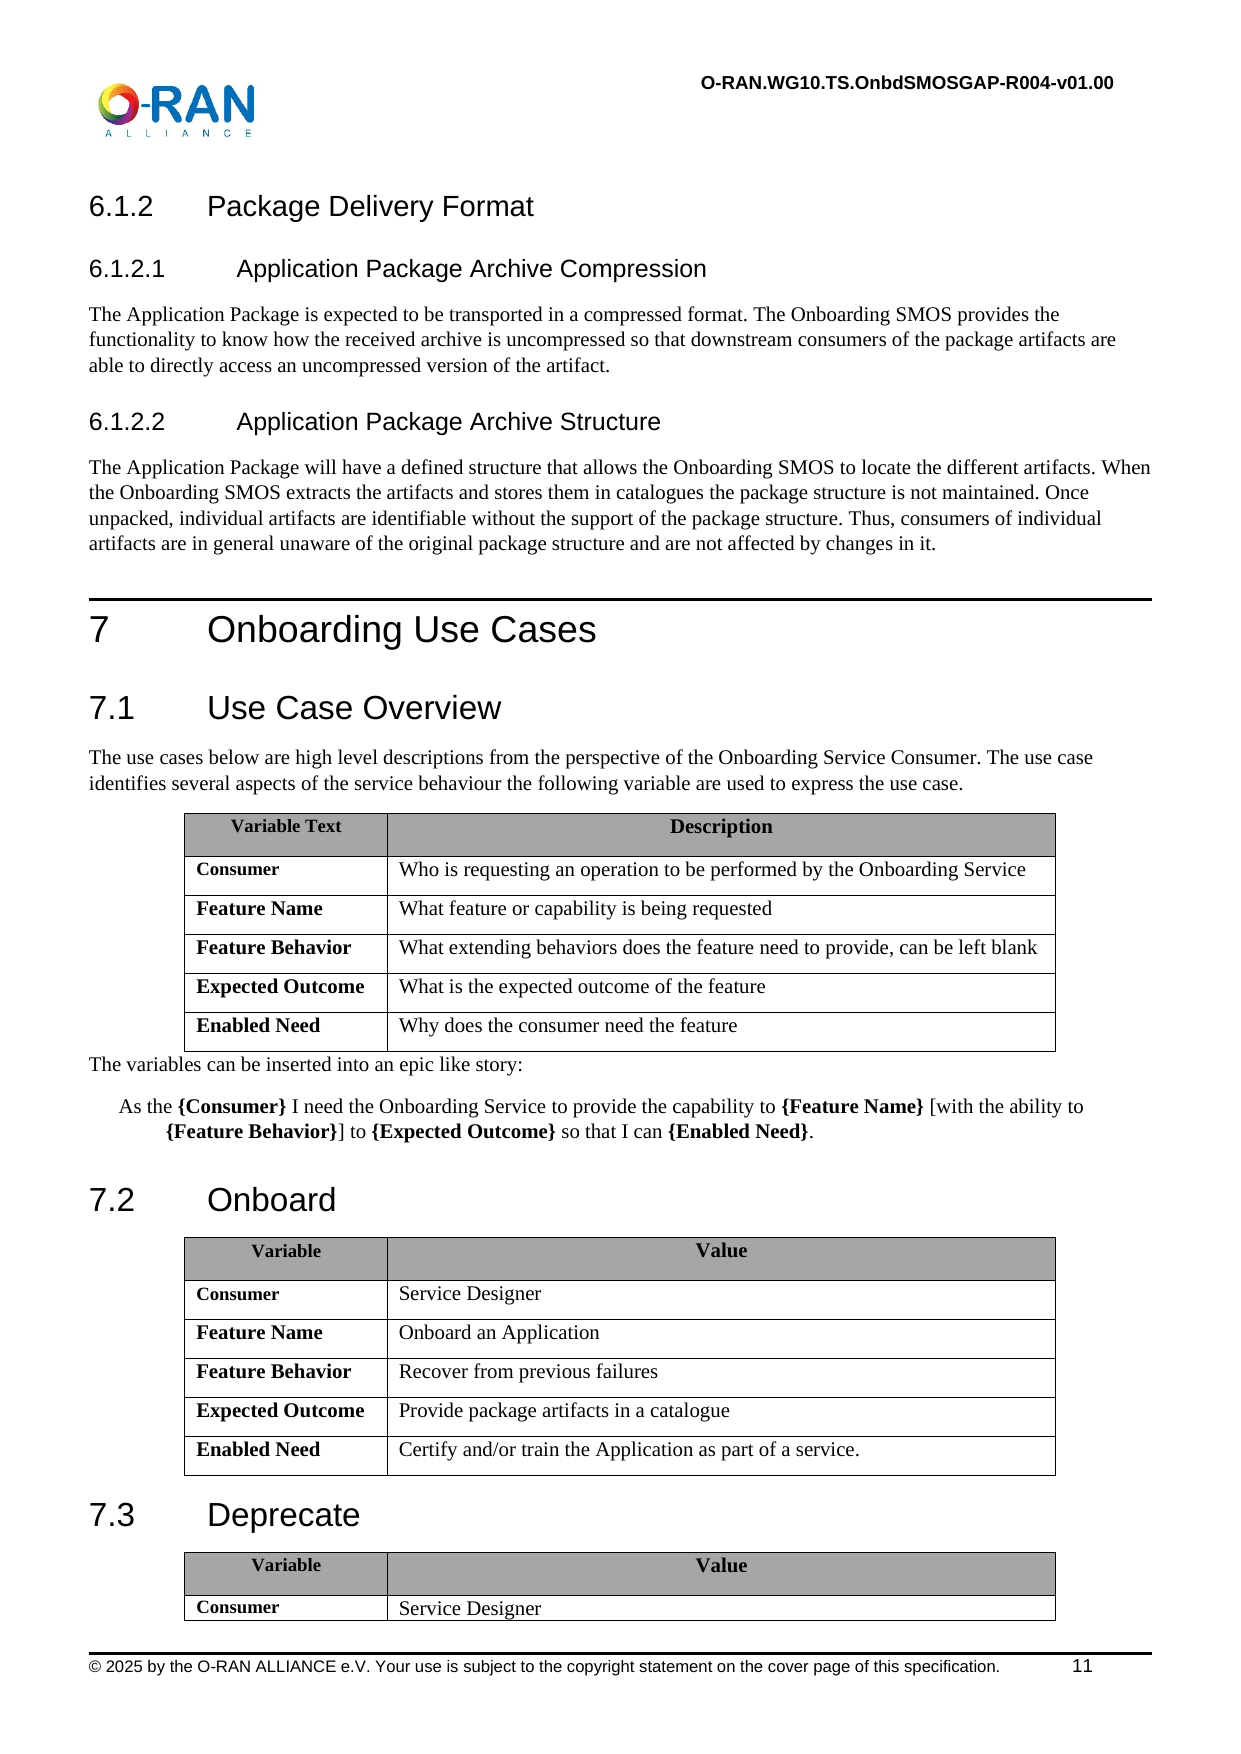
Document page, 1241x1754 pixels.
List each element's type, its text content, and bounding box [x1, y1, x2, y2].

subtitle 7.2 Onboard [89, 1180, 1152, 1218]
table_cell Enabled Need [185, 1437, 387, 1475]
table_cell Feature Behavior [185, 1359, 387, 1397]
subtitle 6.1.2.2 Application Package Archive Structure [89, 407, 1152, 436]
table_cell Feature Name [185, 896, 387, 934]
subtitle 6.1.2 Package Delivery Format [89, 189, 1152, 223]
table_cell Consumer [185, 1596, 387, 1620]
table_cell Provide package artifacts in a catalogue [388, 1398, 1055, 1436]
table_cell Certify and/or train the Application as part of a service. [388, 1437, 1055, 1475]
text The variables can be inserted into an epic like story: [89, 1052, 1152, 1076]
table_cell Why does the consumer need the feature [388, 1013, 1055, 1051]
table_cell Recover from previous failures [388, 1359, 1055, 1397]
table_header Variable [185, 1238, 387, 1280]
table_header Description [388, 814, 1055, 856]
subtitle 6.1.2.1 Application Package Archive Compression [89, 254, 1152, 283]
table_cell Enabled Need [185, 1013, 387, 1051]
table_header Variable [185, 1553, 387, 1595]
table_cell What extending behaviors does the feature need to provide, can be left blank [388, 935, 1055, 973]
text The Application Package is expected to be transported in a compressed format. The Onboarding SMOS provides the functionality to know how the received archive is uncompressed so that downstream consumers of the package artifacts are able to directly access an uncompressed version of the artifact. [89, 302, 1152, 377]
table_cell Feature Behavior [185, 935, 387, 973]
table_cell Who is requesting an operation to be performed by the Onboarding Service [388, 857, 1055, 895]
text As the {Consumer} I need the Onboarding Service to provide the capability to {Feature Name} [with the ability to {Feature Behavior}] to {Expected Outcome} so that I can {Enabled Need}. [118, 1094, 1152, 1143]
table_cell Onboard an Application [388, 1320, 1055, 1358]
table_cell Expected Outcome [185, 974, 387, 1012]
subtitle 7.3 Deprecate [89, 1495, 1152, 1533]
subtitle 7 Onboarding Use Cases [89, 601, 1152, 651]
table_cell Consumer [185, 857, 387, 895]
table_cell Consumer [185, 1281, 387, 1319]
text The Application Package will have a defined structure that allows the Onboarding SMOS to locate the different artifacts. When the Onboarding SMOS extracts the artifacts and stores them in catalogues the package structure is not maintained. Once unpacked, individual artifacts are identifiable without the support of the package structure. Thus, consumers of individual artifacts are in general unaware of the original package structure and are not affected by changes in it. [89, 455, 1152, 555]
table_header Variable Text [185, 814, 387, 856]
table_cell What feature or capability is being requested [388, 896, 1055, 934]
picture [88, 70, 268, 148]
subtitle 7.1 Use Case Overview [89, 688, 1152, 726]
table_header Value [388, 1553, 1055, 1595]
table_header Value [388, 1238, 1055, 1280]
text The use cases below are high level descriptions from the perspective of the Onboarding Service Consumer. The use case identifies several aspects of the service behaviour the following variable are used to express the use case. [89, 745, 1152, 795]
table_cell What is the expected outcome of the feature [388, 974, 1055, 1012]
table_cell Expected Outcome [185, 1398, 387, 1436]
table_cell Service Designer [388, 1281, 1055, 1319]
table_cell Service Designer [388, 1596, 1055, 1620]
table_cell Feature Name [185, 1320, 387, 1358]
